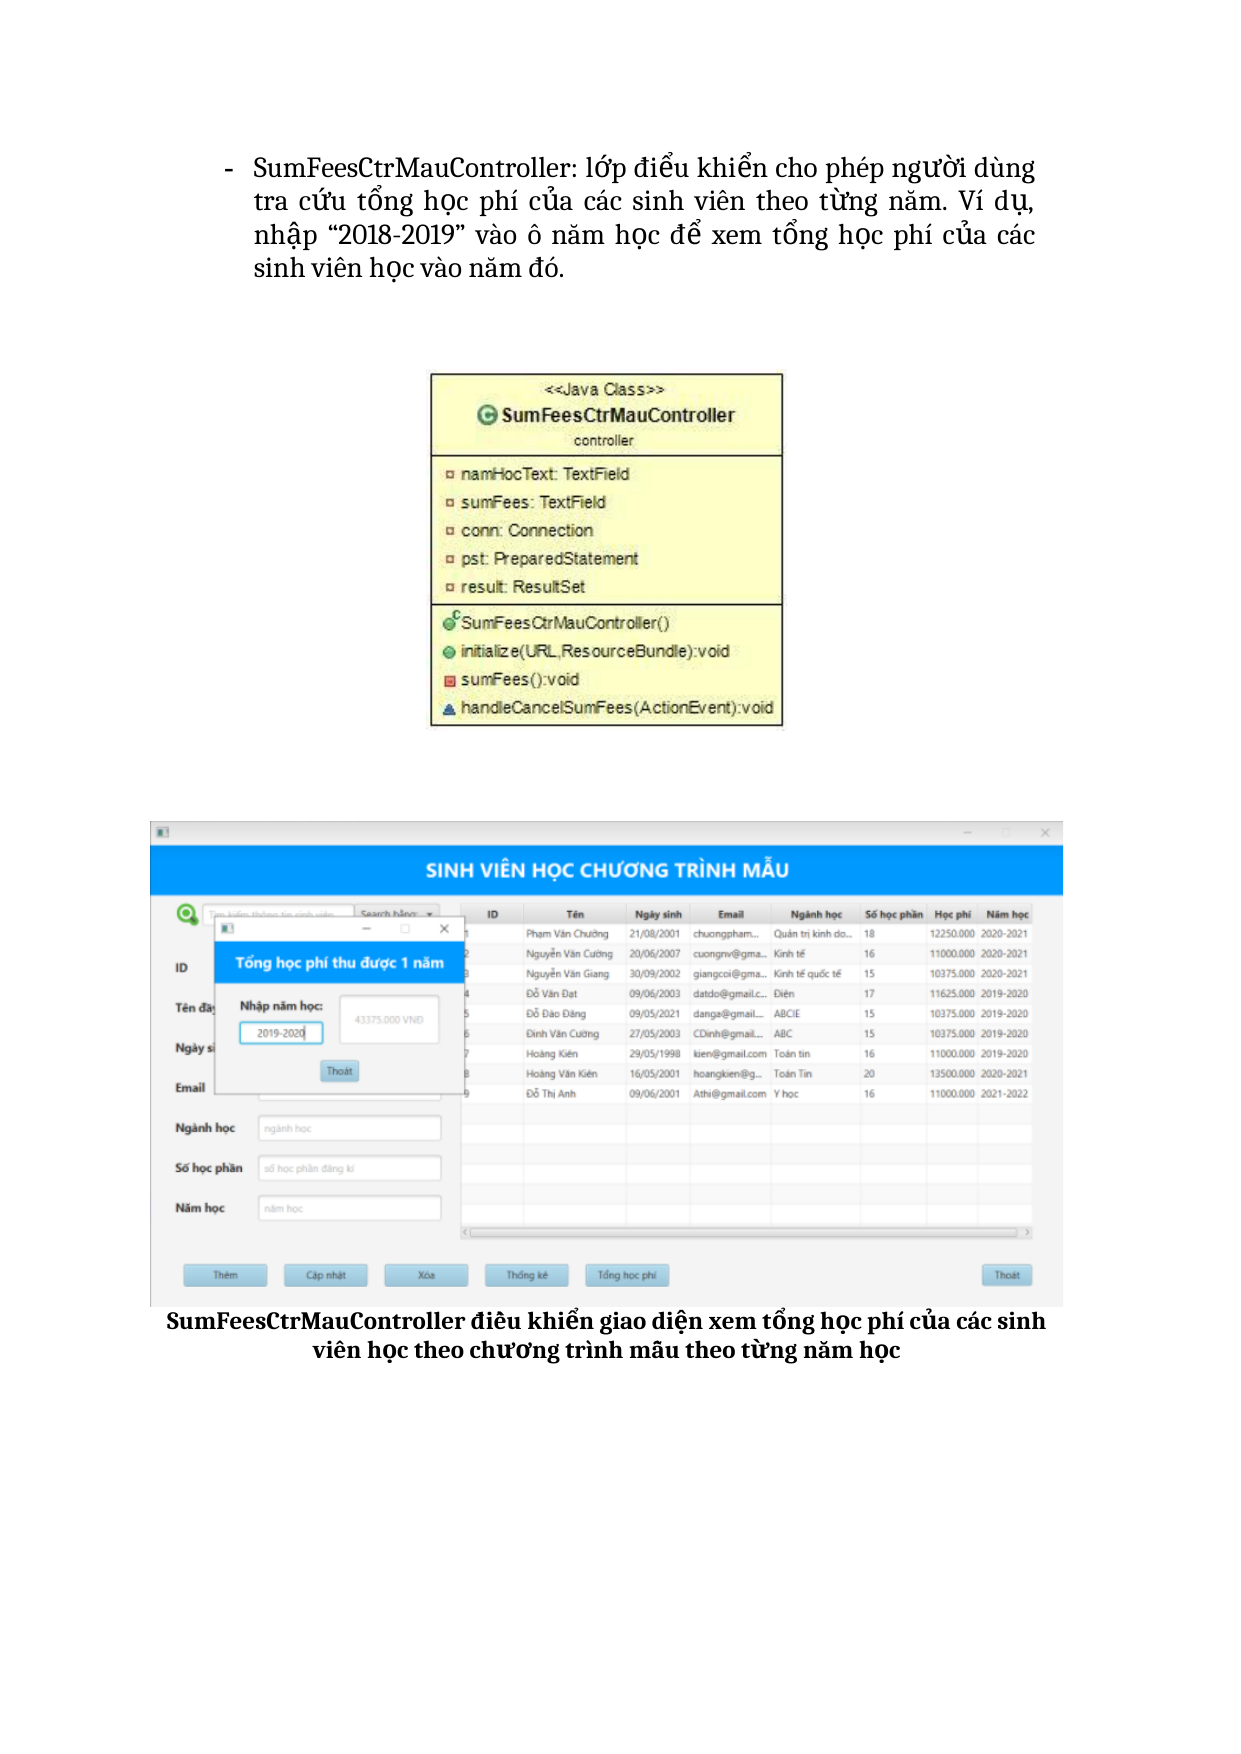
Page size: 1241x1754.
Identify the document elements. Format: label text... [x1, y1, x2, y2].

picture [426, 369, 788, 731]
text SumFeesCtrMauController điều khiển giao diện xem tổng học phí của các sinh viên học theo chương trình mẫu theo từng năm học [150, 1307, 1063, 1364]
picture [150, 821, 1064, 1307]
list SumFeesCtrMauController: lớp điểu khiển cho phép người dùng tra cứu tổng học phí của các sinh viên theo từng năm. Ví dụ, nhập “2018-2019” vào ô năm học để xem tổng học phí của các sinh viên học vào năm đó. [224, 150, 1036, 285]
